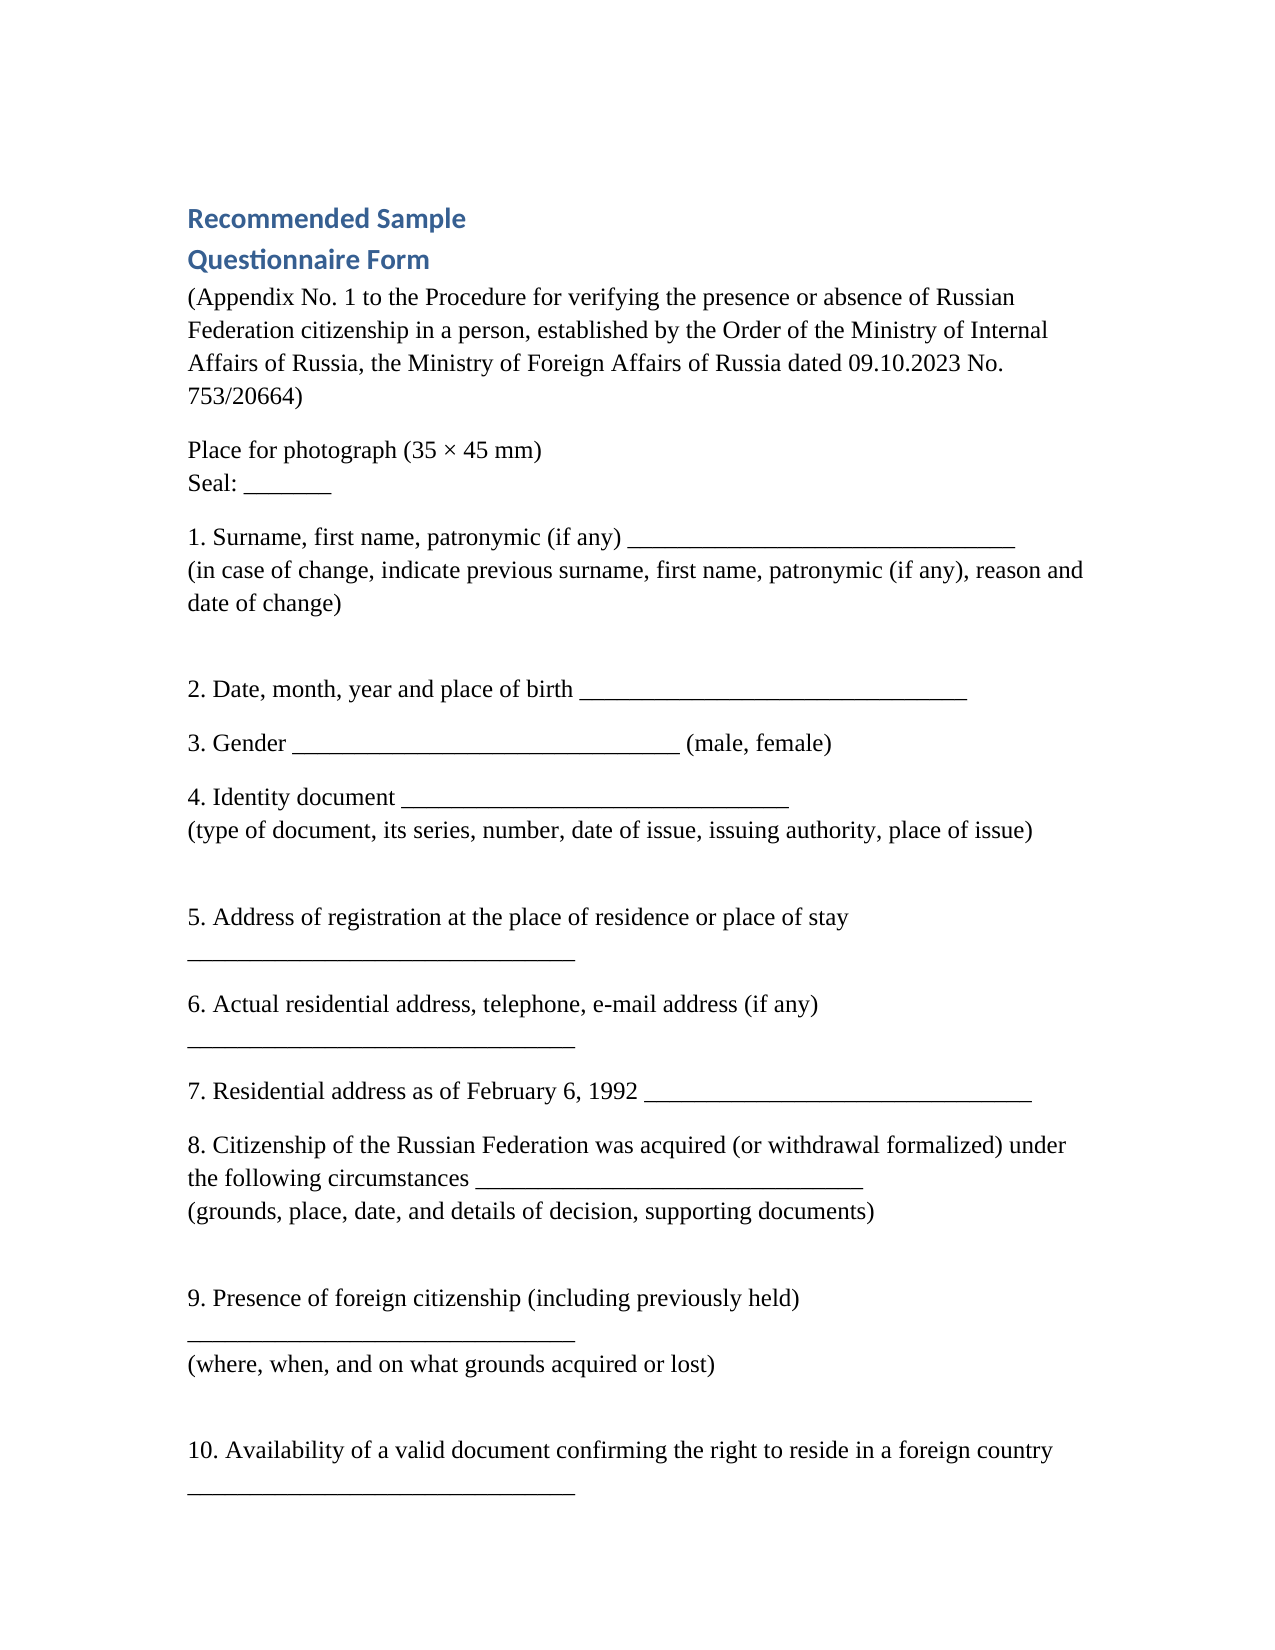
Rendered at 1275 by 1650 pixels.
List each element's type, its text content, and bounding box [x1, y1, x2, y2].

text 9. Presence of foreign citizenship (including previously held) _______________________________ (where, when, and on what grounds acquired or lost) [187, 1283, 1087, 1411]
text 8. Citizenship of the Russian Federation was acquired (or withdrawal formalized) under the following circumstances _______________________________ (grounds, place, date, and details of decision, supporting documents) [187, 1130, 1087, 1258]
text 5. Address of registration at the place of residence or place of stay _______________________________ [187, 902, 1087, 964]
text 1. Surname, first name, patronymic (if any) _______________________________ (in case of change, indicate previous surname, first name, patronymic (if any), reason and date of change) [187, 522, 1087, 649]
text 7. Residential address as of February 6, 1992 _______________________________ [187, 1076, 1087, 1105]
text 3. Gender _______________________________ (male, female) [187, 728, 1087, 757]
text 4. Identity document _______________________________ (type of document, its series, number, date of issue, issuing authority, place of issue) [187, 782, 1087, 877]
text Place for photograph (35 × 45 mm) Seal: _______ [187, 435, 1087, 497]
subtitle Recommended Sample Questionnaire Form [187, 200, 1087, 277]
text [187, 1436, 1087, 1497]
text (Appendix No. 1 to the Procedure for verifying the presence or absence of Russian Federation citizenship in a person, established by the Order of the Ministry of Internal Affairs of Russia, the Ministry of Foreign Affairs of Russia dated 09.10.2023 No. 753/20664) [187, 282, 1087, 410]
text 6. Actual residential address, telephone, e-mail address (if any) _______________________________ [187, 989, 1087, 1051]
text 2. Date, month, year and place of birth _______________________________ [187, 674, 1087, 703]
